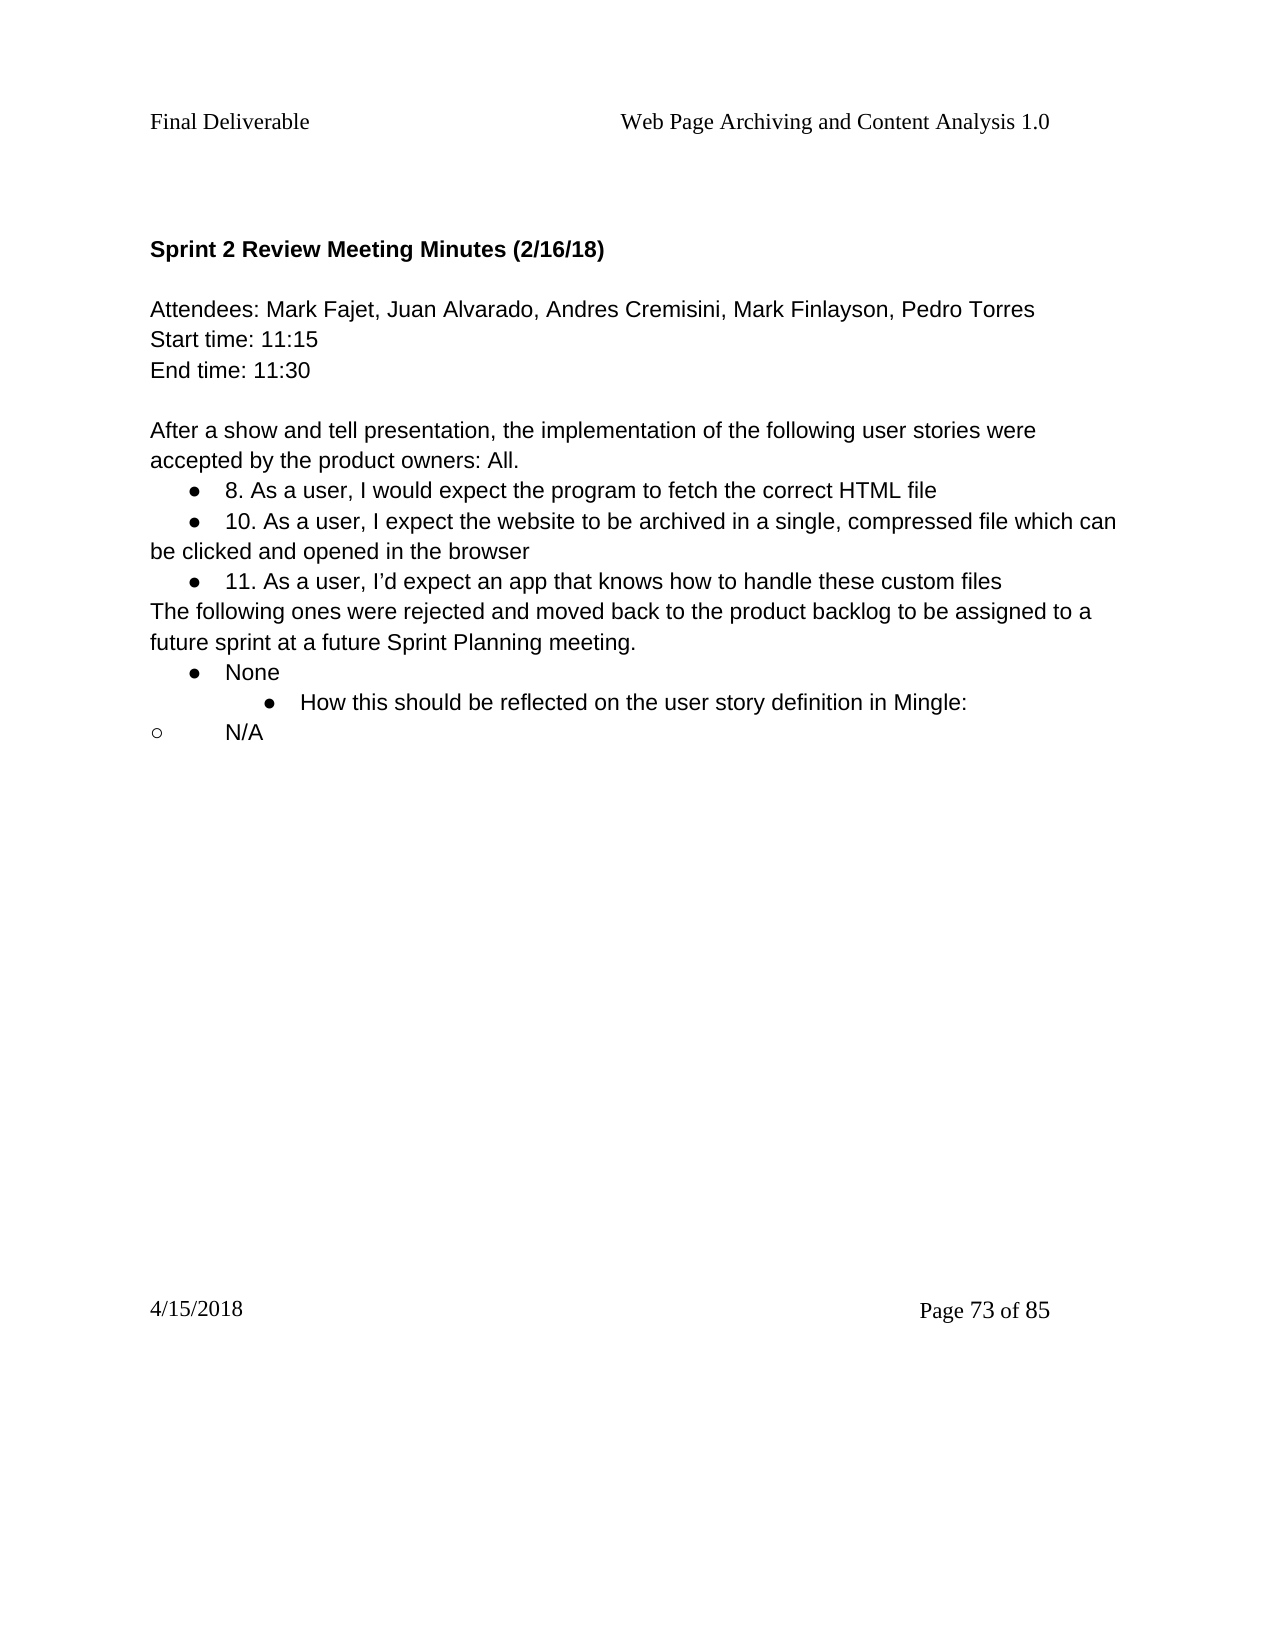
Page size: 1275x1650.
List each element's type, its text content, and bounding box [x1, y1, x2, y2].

text After a show and tell presentation, the implementation of the following user stories were accepted by the product owners: All. [150, 417, 1125, 473]
list 8. As a user, I would expect the program to fetch the correct HTML file [150, 477, 1125, 504]
text Sprint 2 Review Meeting Minutes (2/16/18) [150, 236, 1125, 262]
list How this should be reflected on the user story definition in Mingle: [262, 689, 1125, 715]
list 10. As a user, I expect the website to be archived in a single, compressed file which can be clicked and opened in the browser [150, 508, 1125, 564]
text Start time: 11:15 [150, 326, 1125, 353]
text Attendees: Mark Fajet, Juan Alvarado, Andres Cremisini, Mark Finlayson, Pedro Torres [150, 296, 1125, 322]
list None [187, 659, 1125, 685]
list N/A [150, 719, 1125, 745]
list 11. As a user, I’d expect an app that knows how to handle these custom files [150, 568, 1125, 594]
text End time: 11:30 [150, 357, 1125, 383]
text The following ones were rejected and moved back to the product backlog to be assigned to a future sprint at a future Sprint Planning meeting. [150, 598, 1125, 655]
